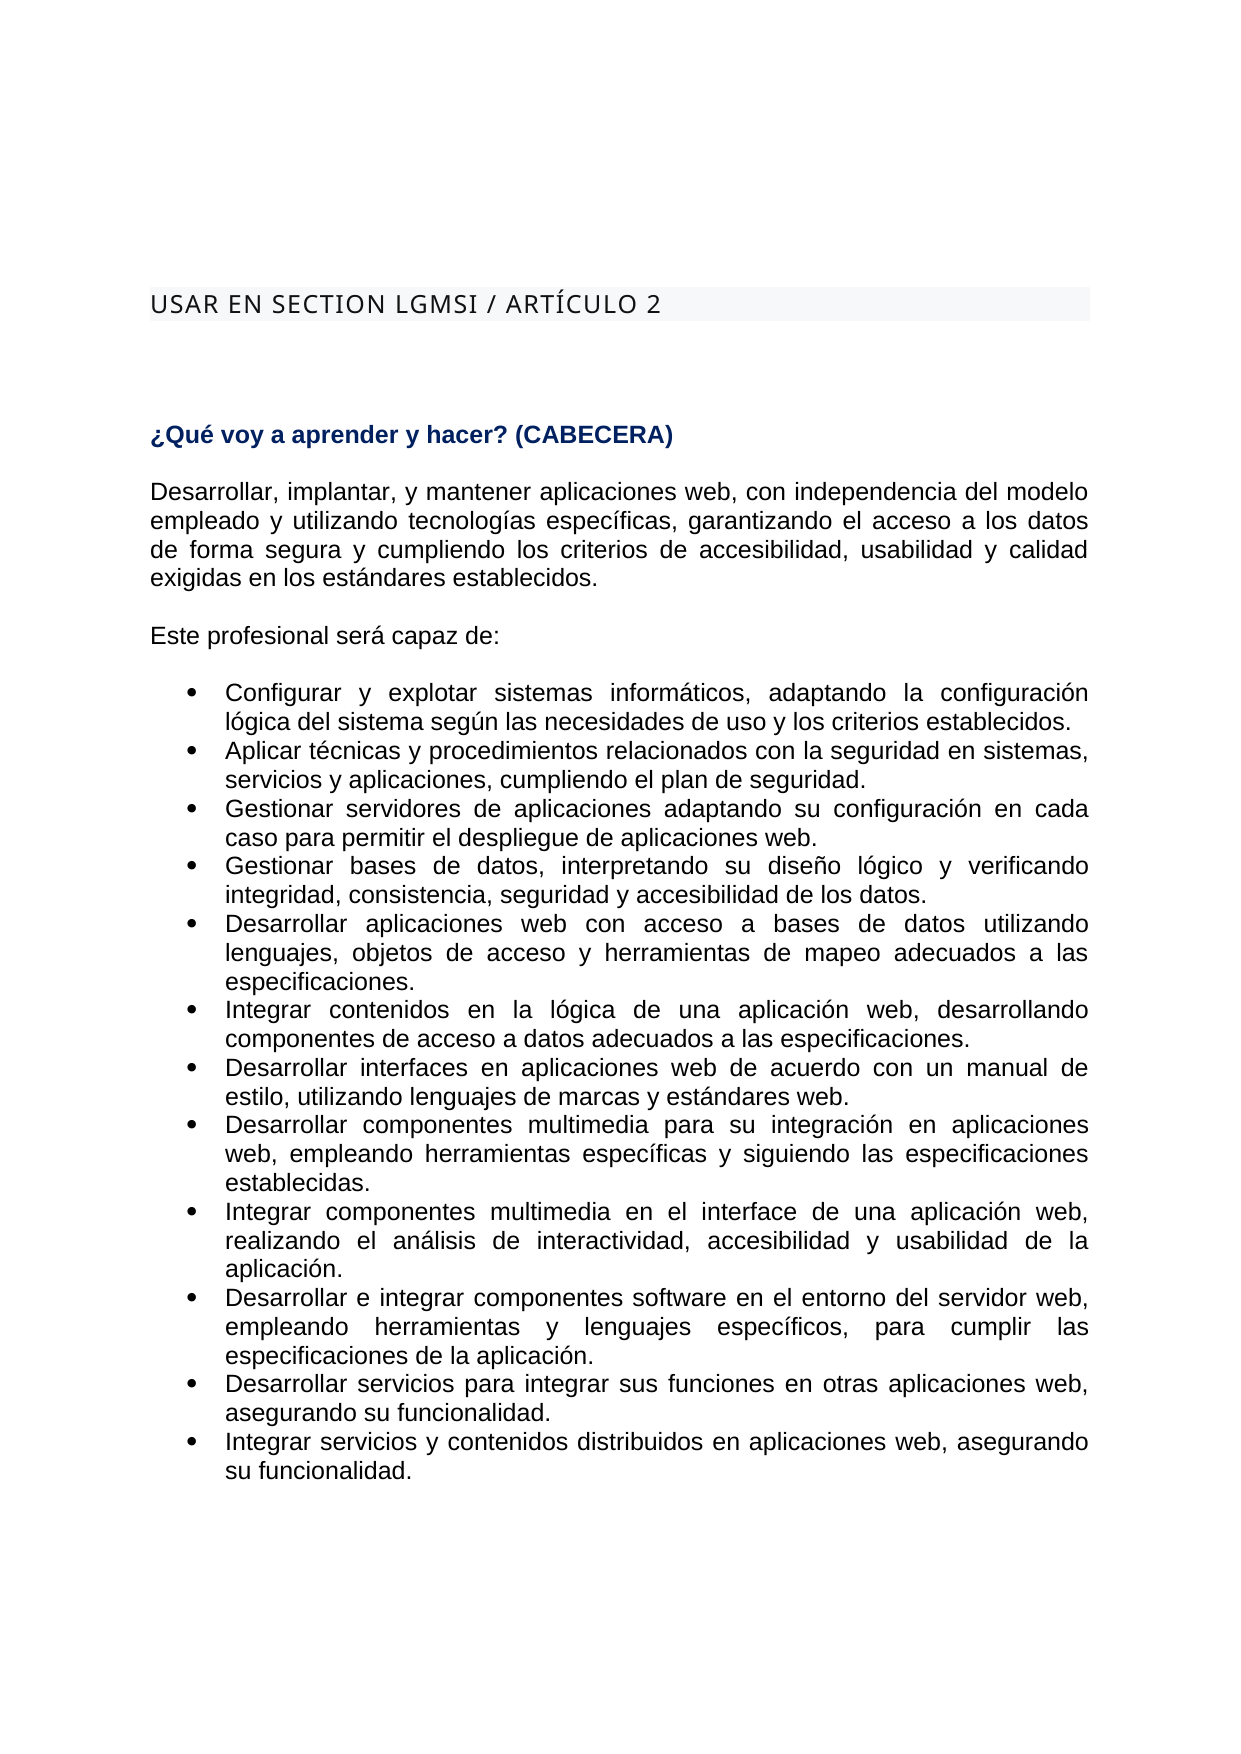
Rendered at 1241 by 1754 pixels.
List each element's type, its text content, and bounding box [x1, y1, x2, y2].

list Integrar servicios y contenidos distribuidos en aplicaciones web, asegurando su funcionalidad. [187, 1427, 1090, 1485]
text Usar en section LGMSI / ARTÍCULO 2 [150, 287, 1090, 321]
list Integrar componentes multimedia en el interface de una aplicación web, realizando el análisis de interactividad, accesibilidad y usabilidad de la aplicación. [187, 1197, 1090, 1283]
list Integrar contenidos en la lógica de una aplicación web, desarrollando componentes de acceso a datos adecuados a las especificaciones. [187, 995, 1090, 1053]
text Desarrollar, implantar, y mantener aplicaciones web, con independencia del modelo empleado y utilizando tecnologías específicas, garantizando el acceso a los datos de forma segura y cumpliendo los criterios de accesibilidad, usabilidad y calidad exigidas en los estándares establecidos. [150, 477, 1090, 592]
list Desarrollar e integrar componentes software en el entorno del servidor web, empleando herramientas y lenguajes específicos, para cumplir las especificaciones de la aplicación. [187, 1283, 1090, 1369]
text ¿Qué voy a aprender y hacer? (CABECERA) [150, 420, 1090, 448]
list Gestionar servidores de aplicaciones adaptando su configuración en cada caso para permitir el despliegue de aplicaciones web. [187, 794, 1090, 851]
list Desarrollar servicios para integrar sus funciones en otras aplicaciones web, asegurando su funcionalidad. [187, 1369, 1090, 1427]
list Desarrollar interfaces en aplicaciones web de acuerdo con un manual de estilo, utilizando lenguajes de marcas y estándares web. [187, 1053, 1090, 1110]
list Aplicar técnicas y procedimientos relacionados con la seguridad en sistemas, servicios y aplicaciones, cumpliendo el plan de seguridad. [187, 736, 1090, 794]
list Gestionar bases de datos, interpretando su diseño lógico y verificando integridad, consistencia, seguridad y accesibilidad de los datos. [187, 851, 1090, 909]
list Configurar y explotar sistemas informáticos, adaptando la configuración lógica del sistema según las necesidades de uso y los criterios establecidos. [187, 678, 1090, 736]
text Este profesional será capaz de: [150, 621, 1090, 650]
list Desarrollar aplicaciones web con acceso a bases de datos utilizando lenguajes, objetos de acceso y herramientas de mapeo adecuados a las especificaciones. [187, 909, 1090, 995]
list Desarrollar componentes multimedia para su integración en aplicaciones web, empleando herramientas específicas y siguiendo las especificaciones establecidas. [187, 1110, 1090, 1197]
